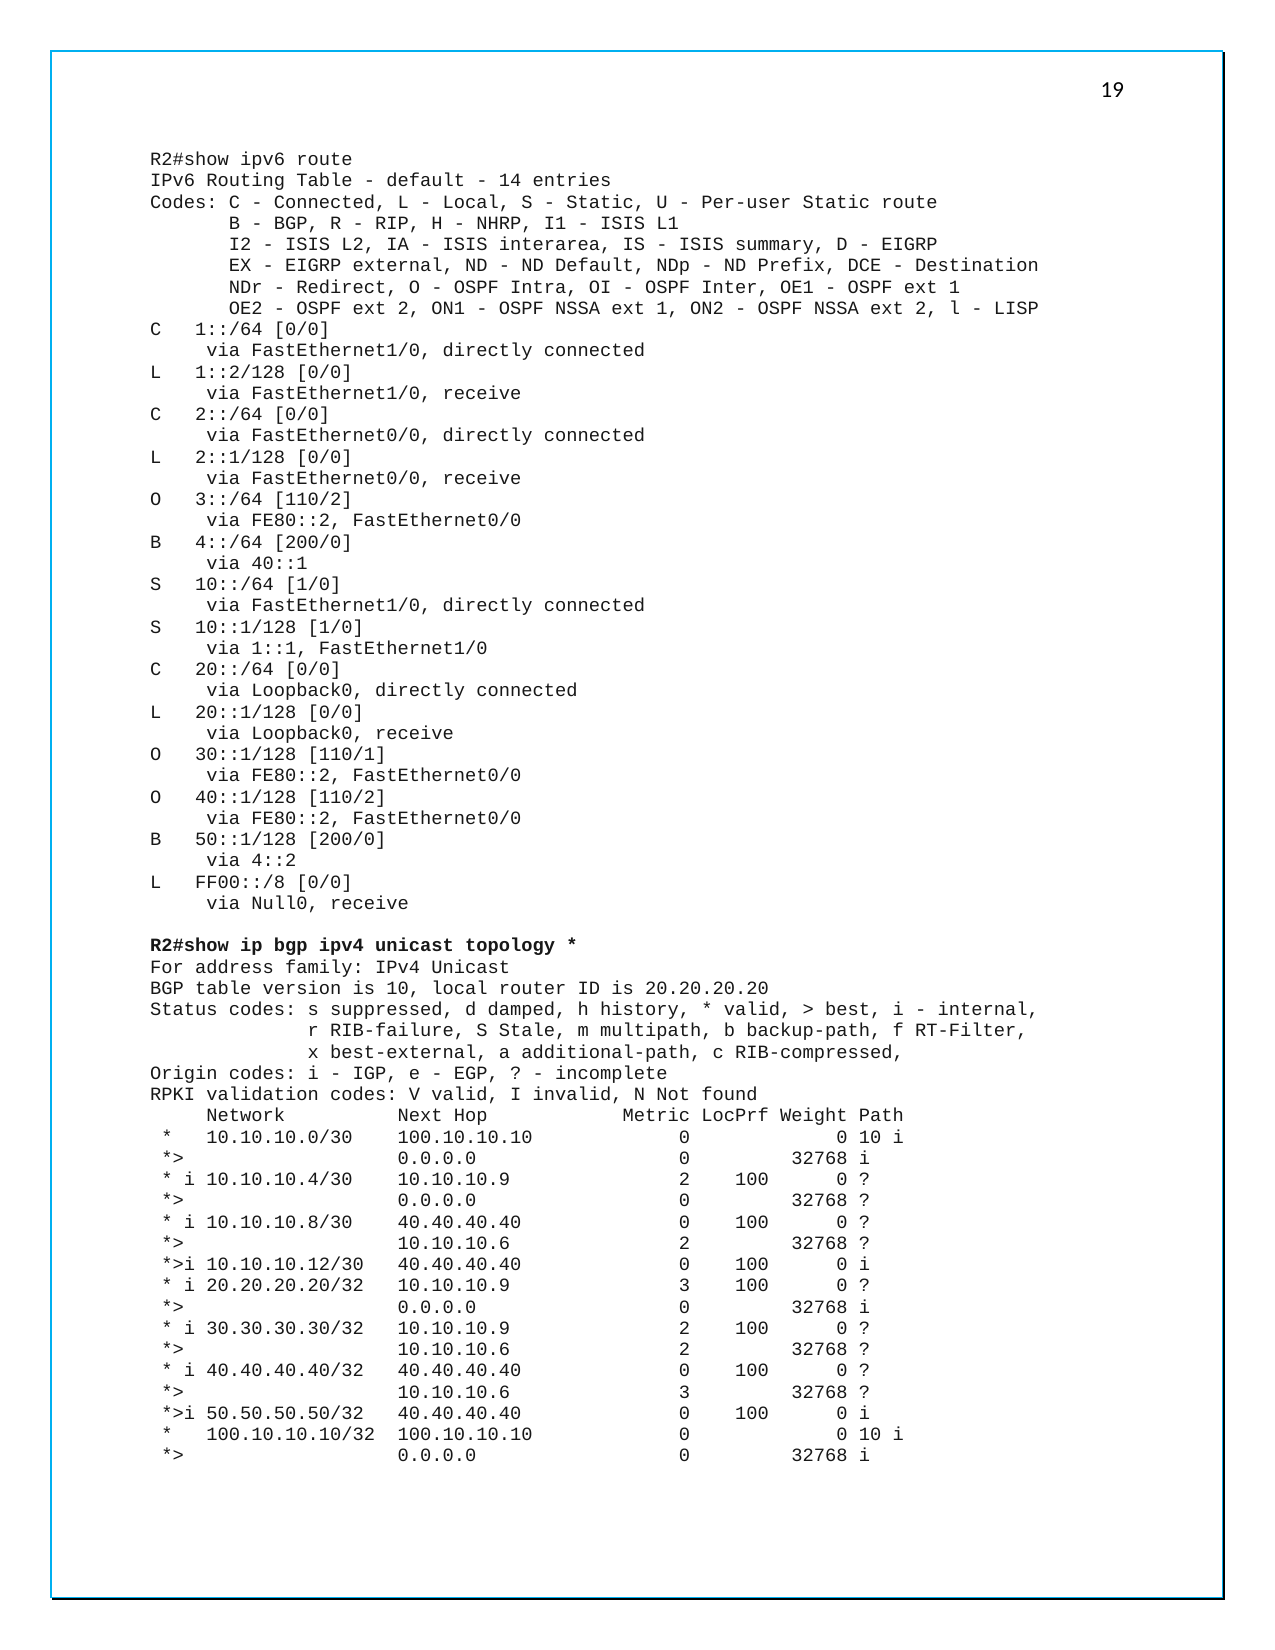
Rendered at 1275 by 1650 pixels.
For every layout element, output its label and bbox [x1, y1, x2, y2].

text [150, 150, 1123, 1489]
